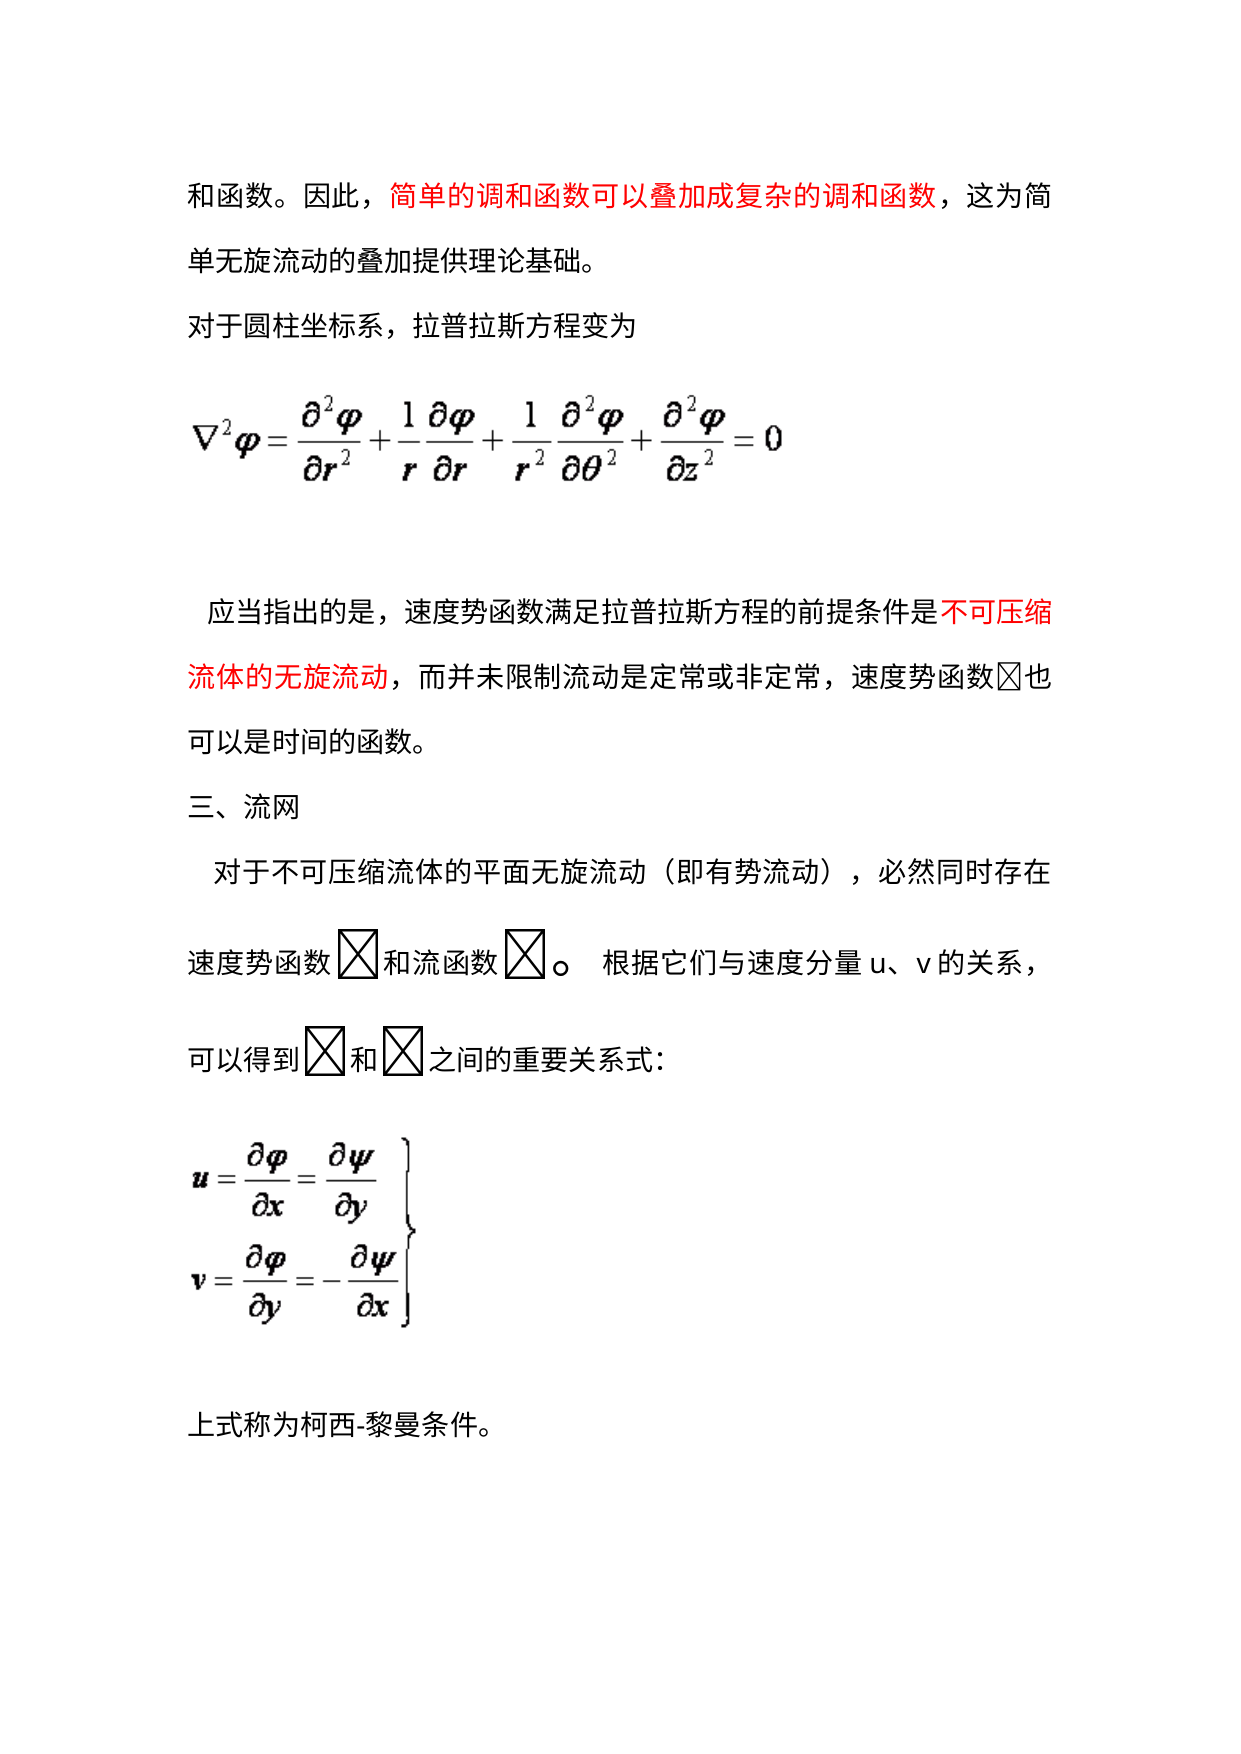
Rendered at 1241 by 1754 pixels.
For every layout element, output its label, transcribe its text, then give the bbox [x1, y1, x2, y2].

text 应当指出的是，速度势函数满足拉普拉斯方程的前提条件是不可压缩流体的无旋流动，而并未限制流动是定常或非定常，速度势函数也可以是时间的函数。 [187, 578, 1053, 773]
text 三、流网 [187, 773, 1053, 838]
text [187, 162, 1053, 292]
picture [187, 386, 788, 489]
text 上式称为柯西-黎曼条件。 [187, 1390, 1053, 1455]
text 对于不可压缩流体的平面无旋流动（即有势流动），必然同时存在速度势函数和流函数。根据它们与速度分量u、v的关系，可以得到和之间的重要关系式： [187, 838, 1053, 1098]
text 对于圆柱坐标系，拉普拉斯方程变为 [187, 292, 1053, 357]
picture [187, 1130, 422, 1334]
